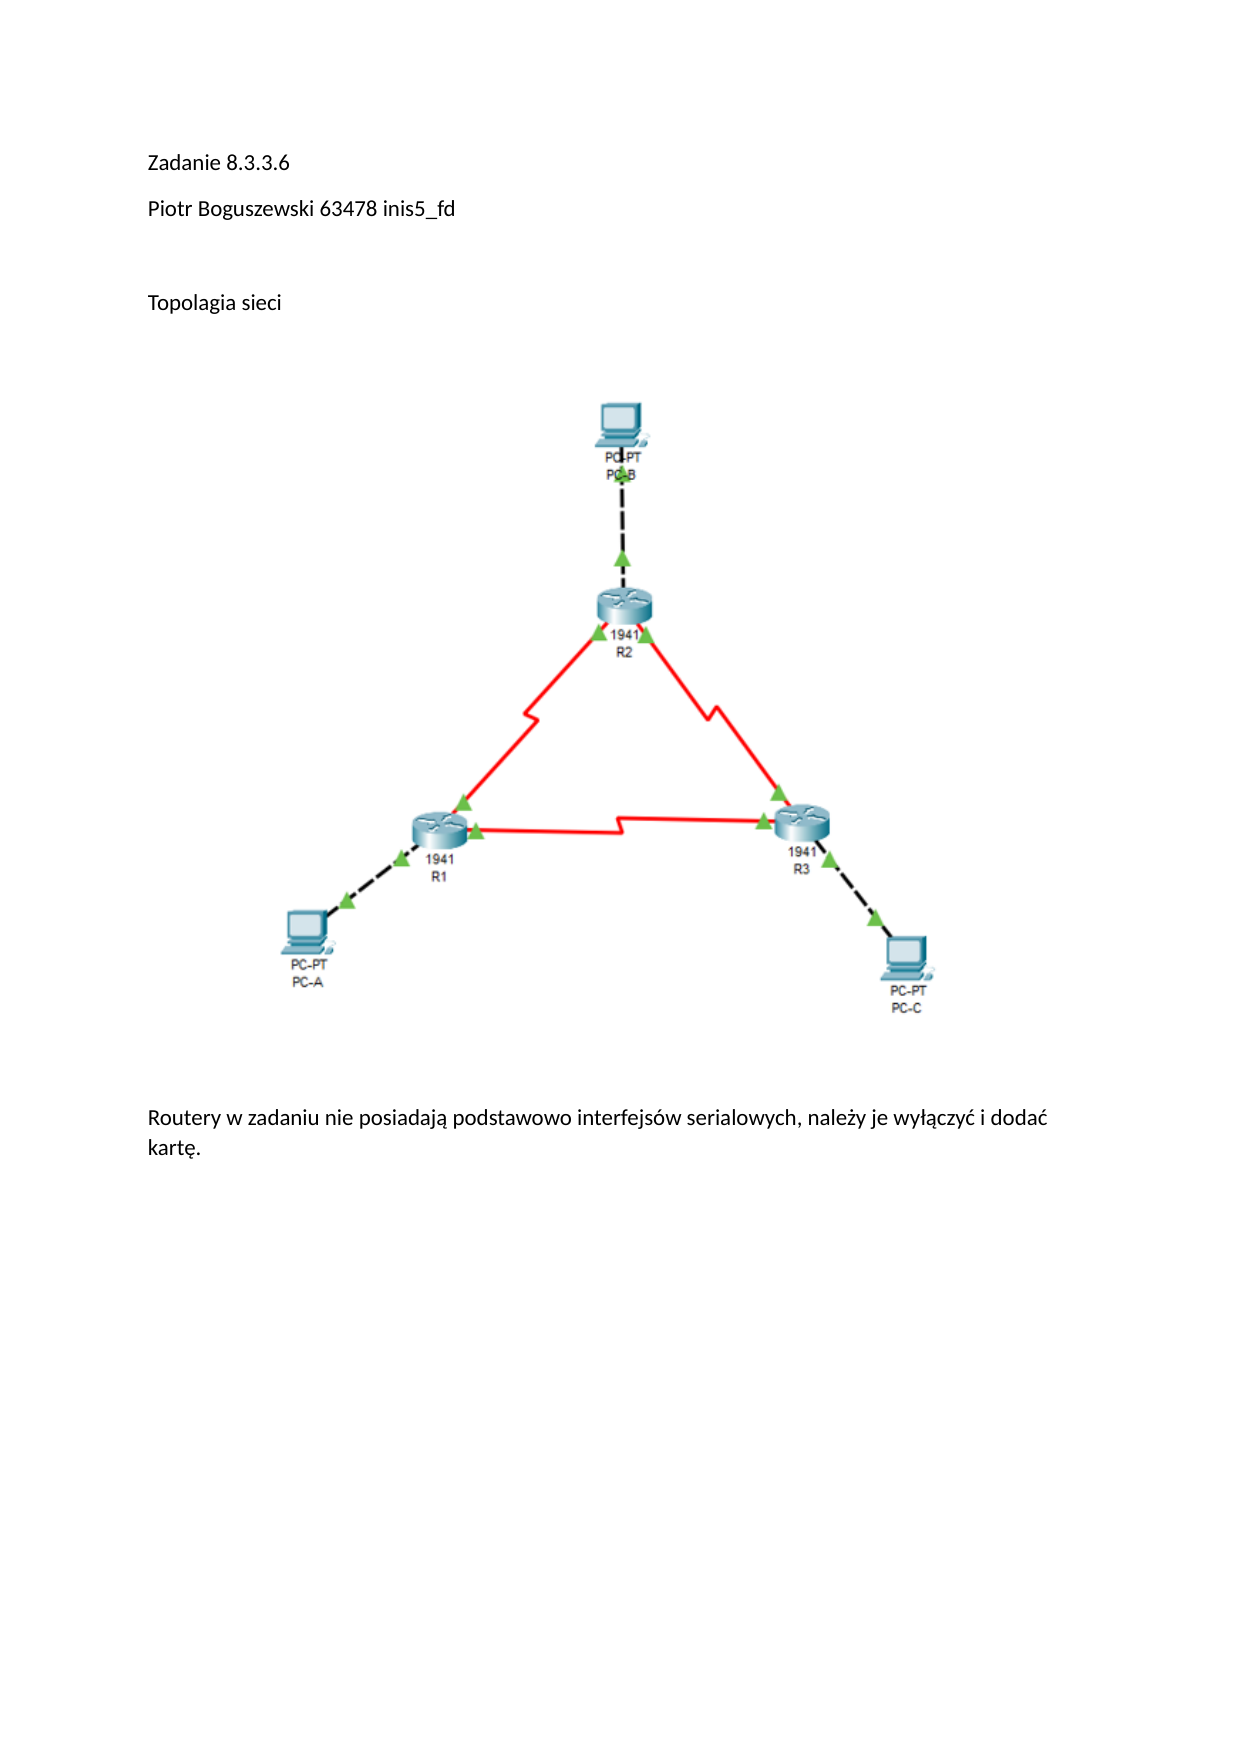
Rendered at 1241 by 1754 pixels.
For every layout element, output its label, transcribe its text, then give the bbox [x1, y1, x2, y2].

text Topolagia sieci [148, 288, 1093, 316]
text Piotr Boguszewski 63478 inis5_fd [148, 194, 1093, 222]
text Zadanie 8.3.3.6 [148, 148, 1093, 176]
text Routery w zadaniu nie posiadają podstawowo interfejsów serialowych, należy je wyłączyć i dodać kartę. [148, 1103, 1093, 1161]
picture [147, 335, 1093, 1084]
